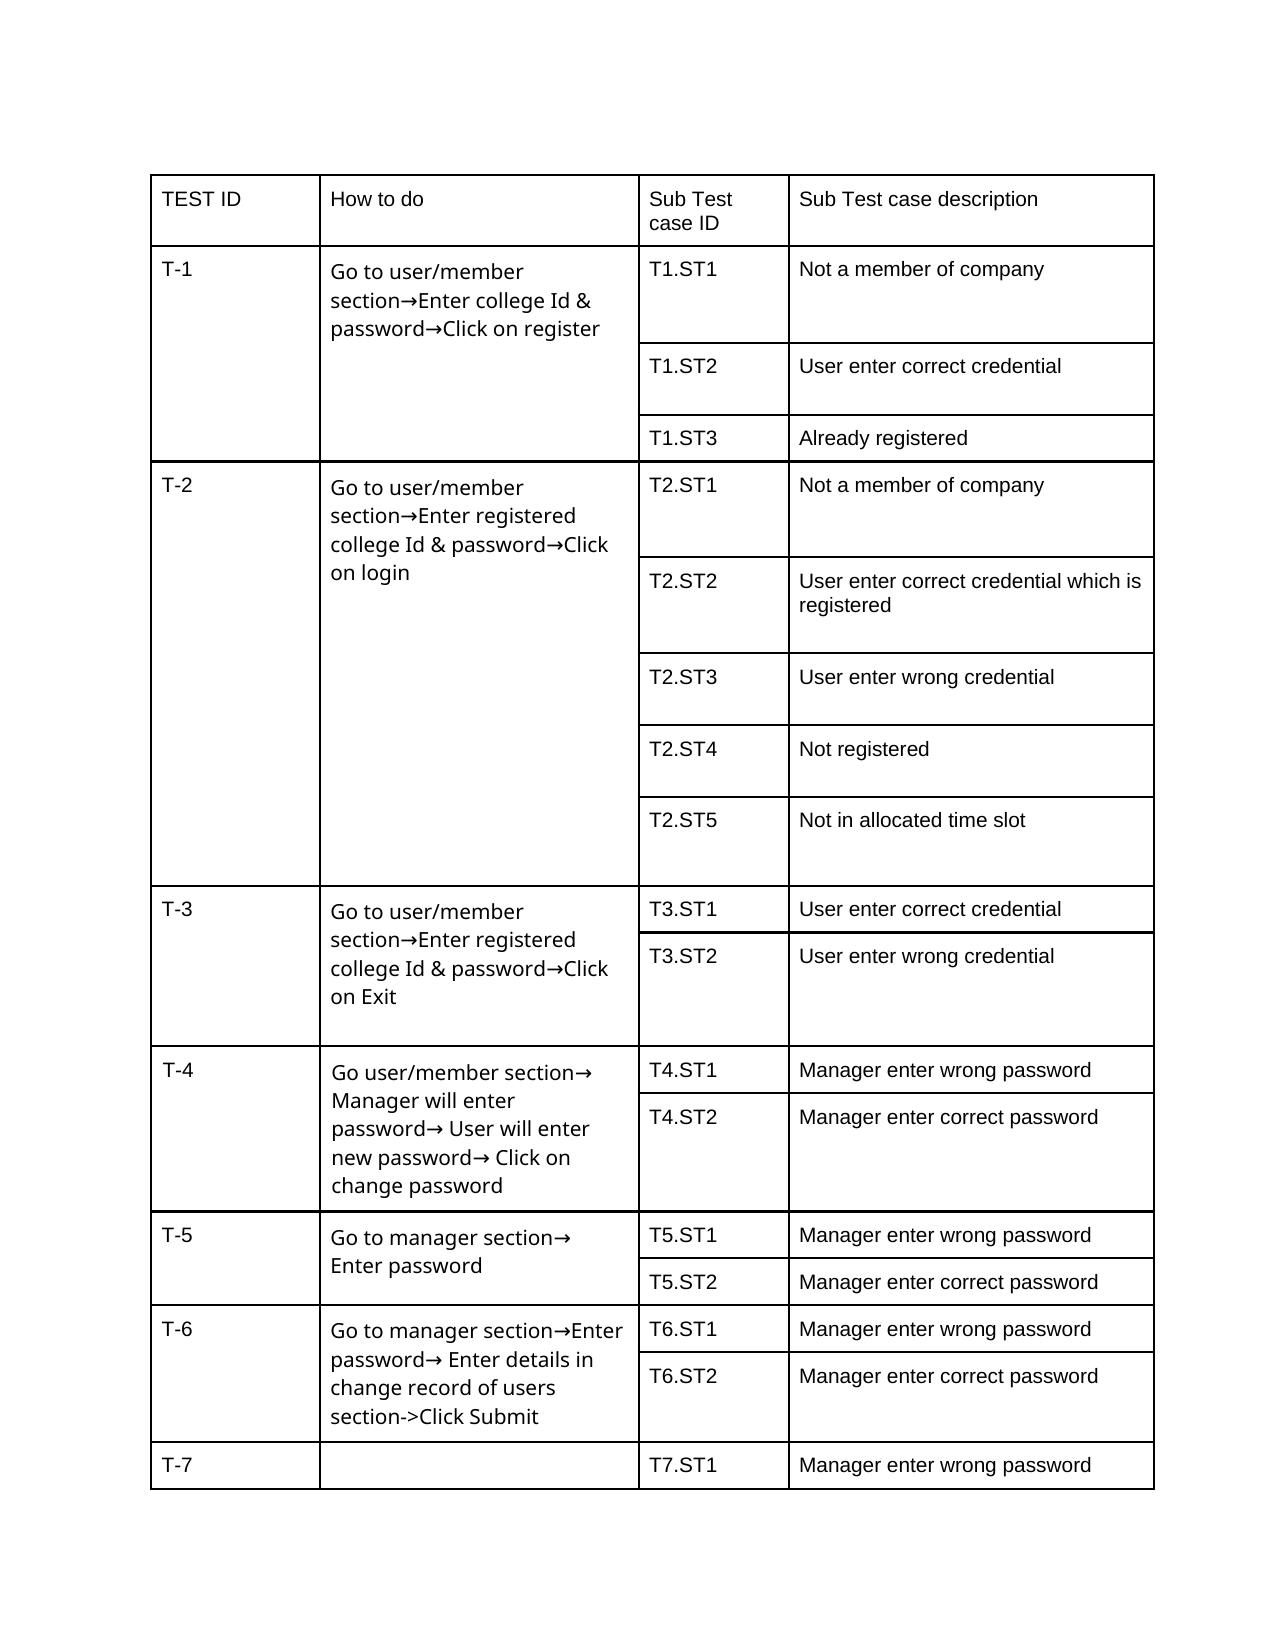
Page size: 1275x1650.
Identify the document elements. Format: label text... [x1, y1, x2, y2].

table_cell T1.ST3 [640, 416, 788, 460]
table_cell T4.ST2 [640, 1094, 788, 1210]
table_cell Manager enter wrong password [790, 1047, 1153, 1092]
table_cell T2.ST1 [640, 463, 788, 556]
table_cell T6.ST1 [640, 1306, 788, 1351]
table_cell [321, 463, 638, 884]
table_cell Already registered [790, 416, 1153, 460]
table_cell T3.ST2 [640, 934, 788, 1045]
table_cell T-5 [152, 1213, 319, 1304]
table_cell User enter wrong credential [790, 934, 1153, 1045]
table_cell [321, 1213, 638, 1304]
table_cell Manager enter correct password [790, 1094, 1153, 1210]
table_cell Not a member of company [790, 247, 1153, 342]
table_cell T1.ST2 [640, 344, 788, 413]
table_cell Manager enter correct password [790, 1353, 1153, 1441]
table_cell [321, 1443, 638, 1488]
table_cell T2.ST3 [640, 654, 788, 724]
table_cell T-6 [152, 1306, 319, 1441]
table_cell T4.ST1 [640, 1047, 788, 1092]
table_cell T5.ST2 [640, 1259, 788, 1304]
table_cell T2.ST4 [640, 726, 788, 796]
table_cell Not registered [790, 726, 1153, 796]
table_cell Manager enter correct password [790, 1259, 1153, 1304]
table_cell T2.ST2 [640, 558, 788, 652]
table_cell User enter correct credential which is registered [790, 558, 1153, 652]
table_cell T-2 [152, 463, 319, 884]
table_cell T-7 [152, 1443, 319, 1488]
table_cell T-3 [152, 887, 319, 1045]
table_cell T5.ST1 [640, 1213, 788, 1257]
table_cell User enter correct credential [790, 344, 1153, 413]
table_cell T-4 [152, 1047, 319, 1210]
table_cell Manager enter wrong password [790, 1306, 1153, 1351]
table_header Sub Test case ID [640, 176, 788, 245]
table_cell [321, 1306, 638, 1441]
table_cell [321, 247, 638, 460]
table_cell T3.ST1 [640, 887, 788, 931]
table_header How to do [321, 176, 638, 245]
table_cell T2.ST5 [640, 798, 788, 884]
table_header TEST ID [152, 176, 319, 245]
table_cell [321, 887, 638, 1045]
table_cell [321, 1047, 638, 1210]
table_cell T-1 [152, 247, 319, 460]
table_cell Manager enter wrong password [790, 1443, 1153, 1488]
table_cell T6.ST2 [640, 1353, 788, 1441]
table_cell User enter wrong credential [790, 654, 1153, 724]
table_cell Not in allocated time slot [790, 798, 1153, 884]
table_cell User enter correct credential [790, 887, 1153, 931]
table_header Sub Test case description [790, 176, 1153, 245]
table_cell Not a member of company [790, 463, 1153, 556]
table_cell T7.ST1 [640, 1443, 788, 1488]
table_cell T1.ST1 [640, 247, 788, 342]
table_cell Manager enter wrong password [790, 1213, 1153, 1257]
